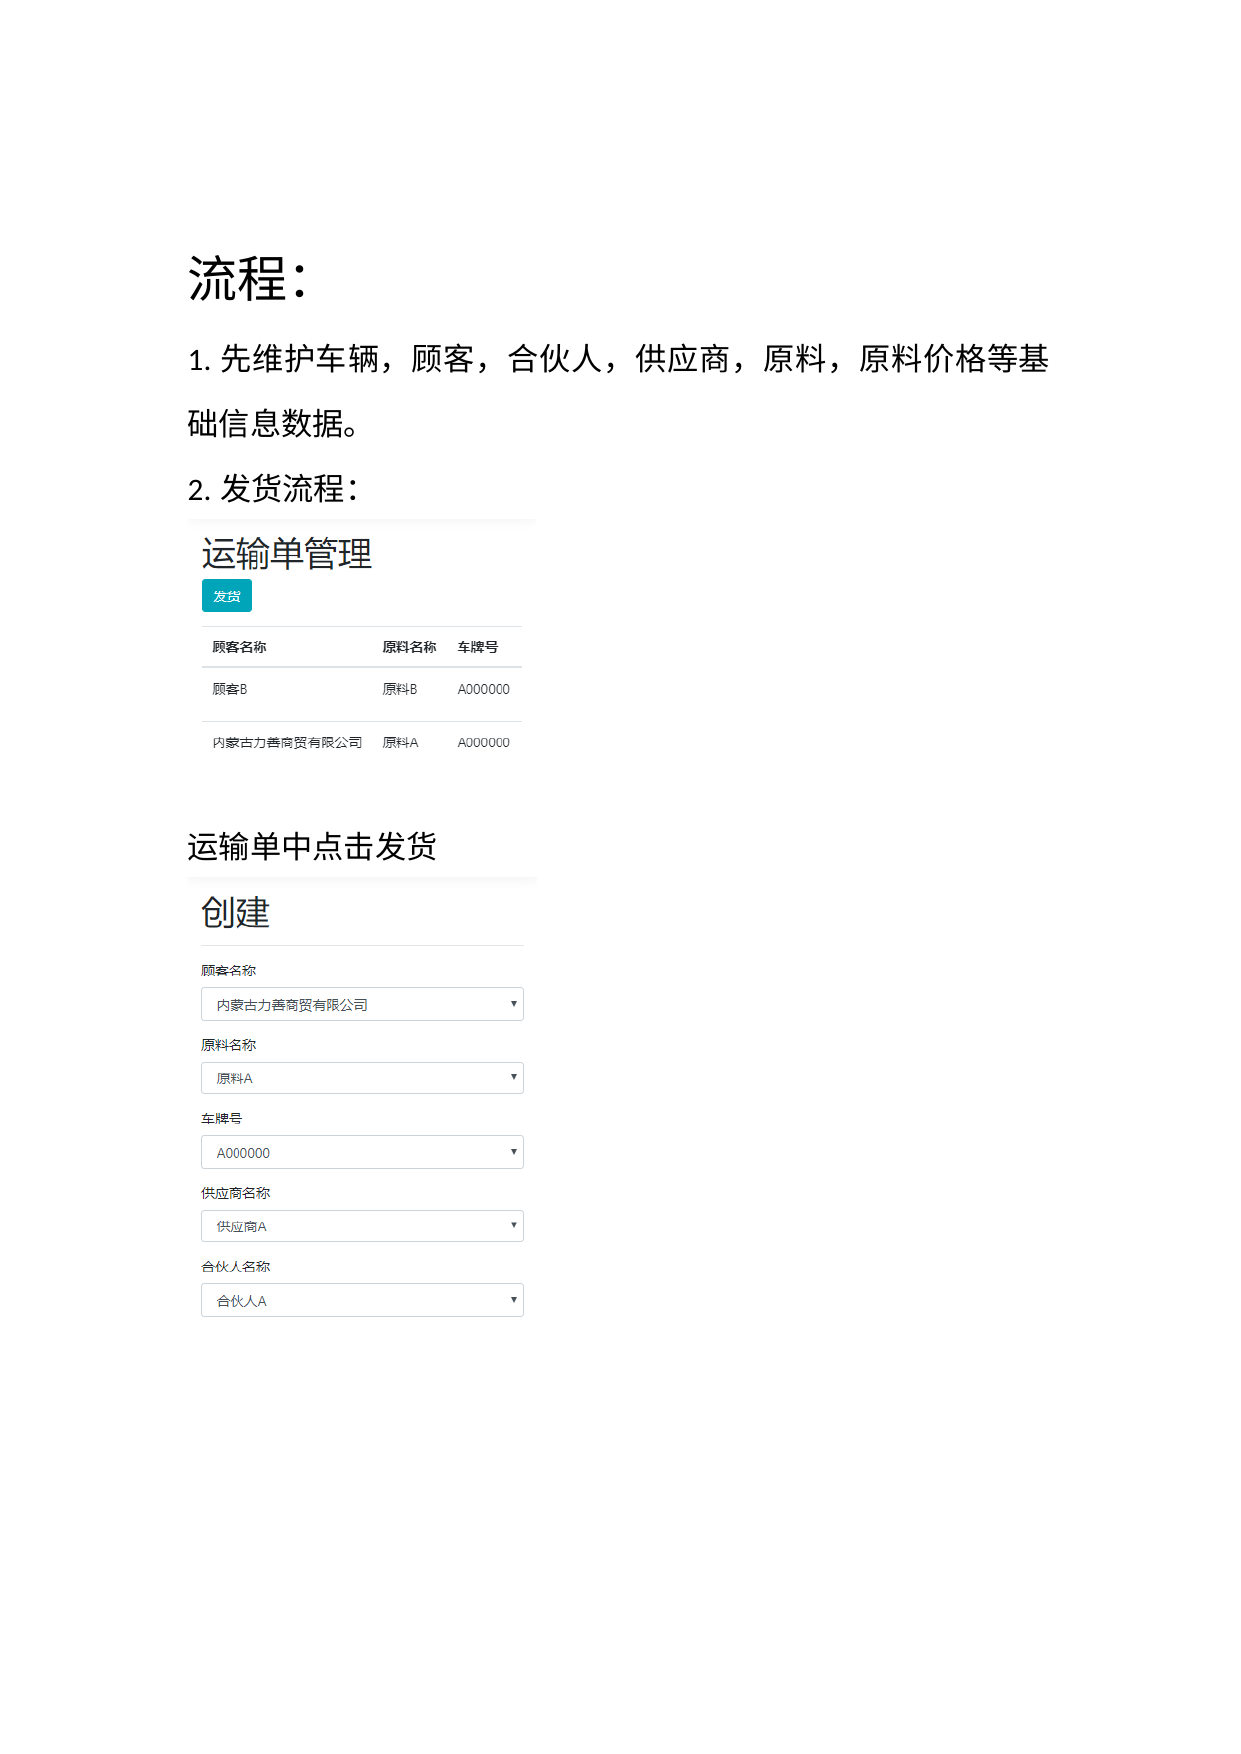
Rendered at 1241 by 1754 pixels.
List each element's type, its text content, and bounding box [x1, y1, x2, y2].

picture [187, 519, 536, 812]
list 流程： [187, 227, 1053, 324]
list 运输单中点击发货 [187, 812, 1053, 877]
picture [187, 877, 538, 1321]
list 先维护车辆，顾客，合伙人，供应商，原料，原料价格等基础信息数据。 [187, 324, 1053, 454]
list 发货流程： [187, 454, 1053, 519]
